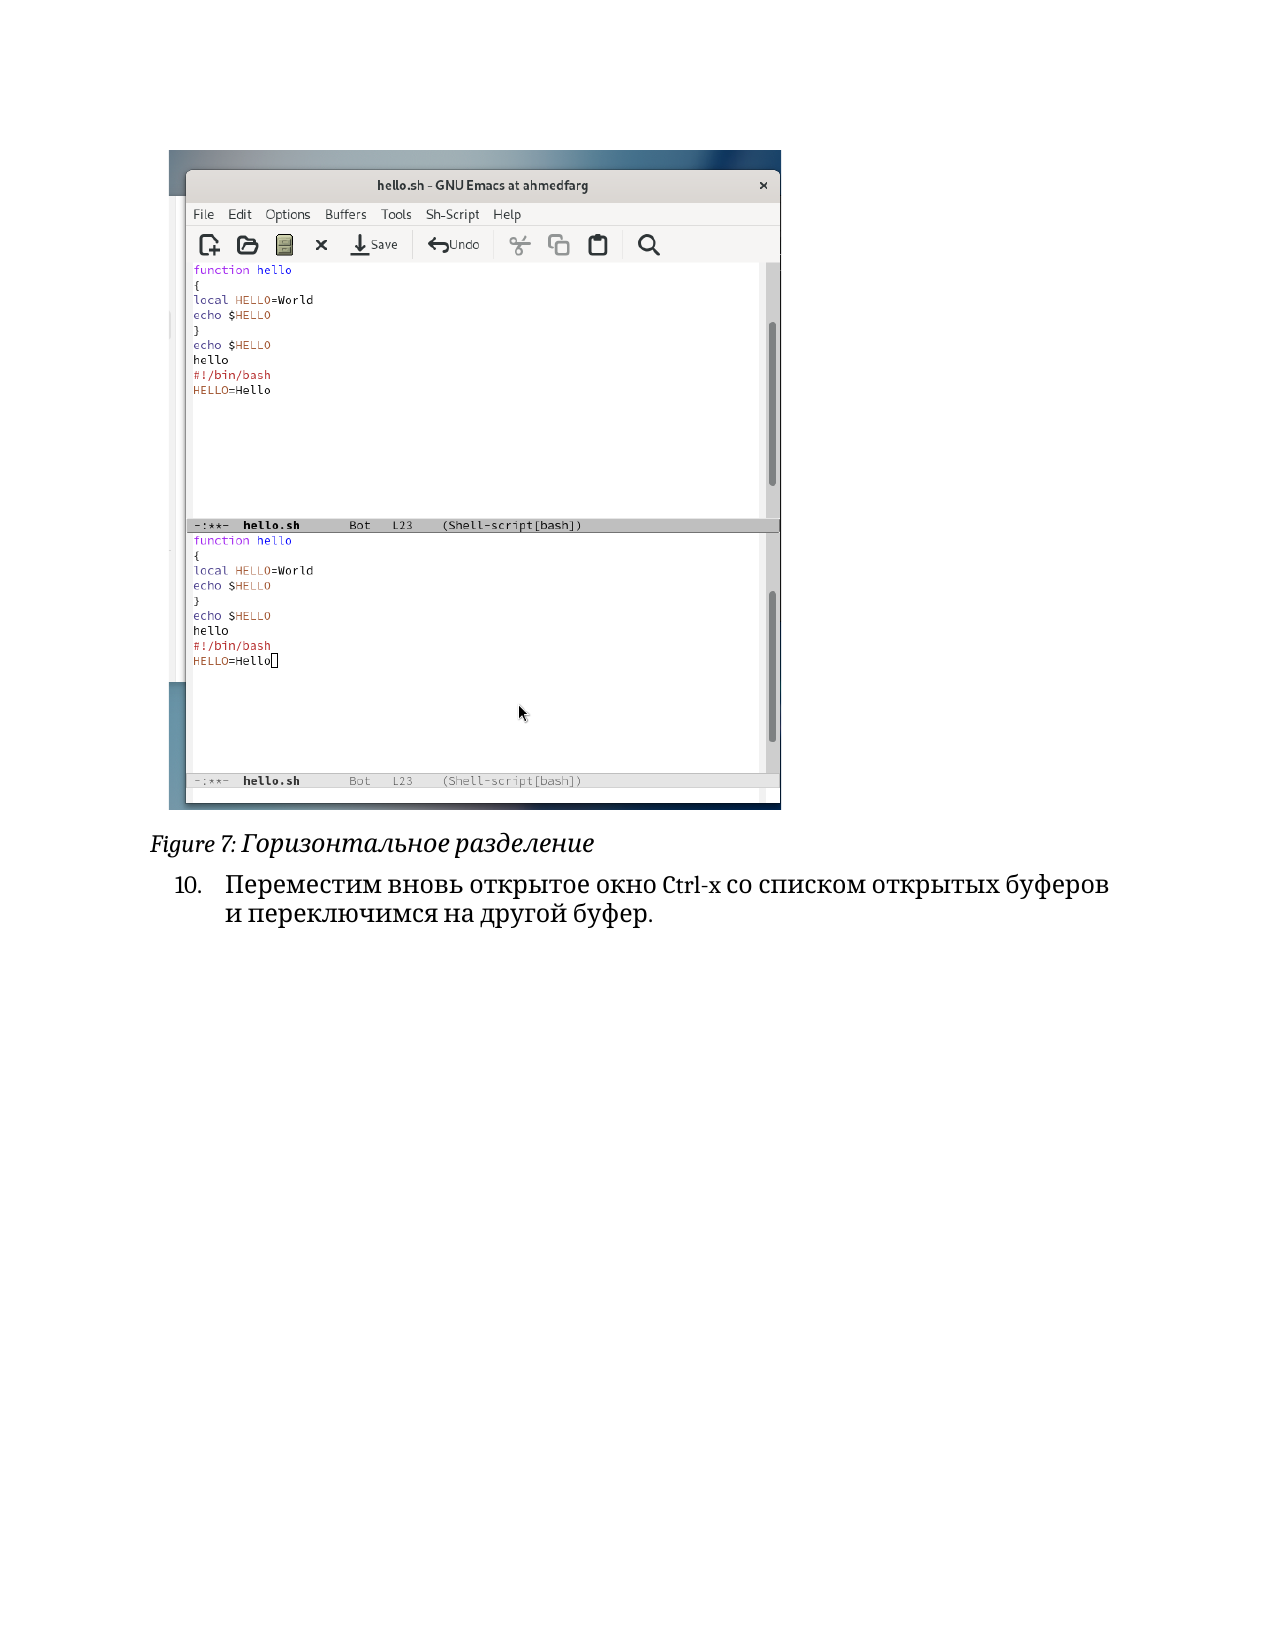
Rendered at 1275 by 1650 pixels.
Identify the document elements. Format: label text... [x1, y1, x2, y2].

list Переместим вновь открытое окно Ctrl-x со списком открытых буферов и переключимся на другой буфер. [175, 871, 1125, 929]
picture [168, 150, 782, 810]
text Figure 7: Горизонтальное разделение [150, 830, 1125, 859]
